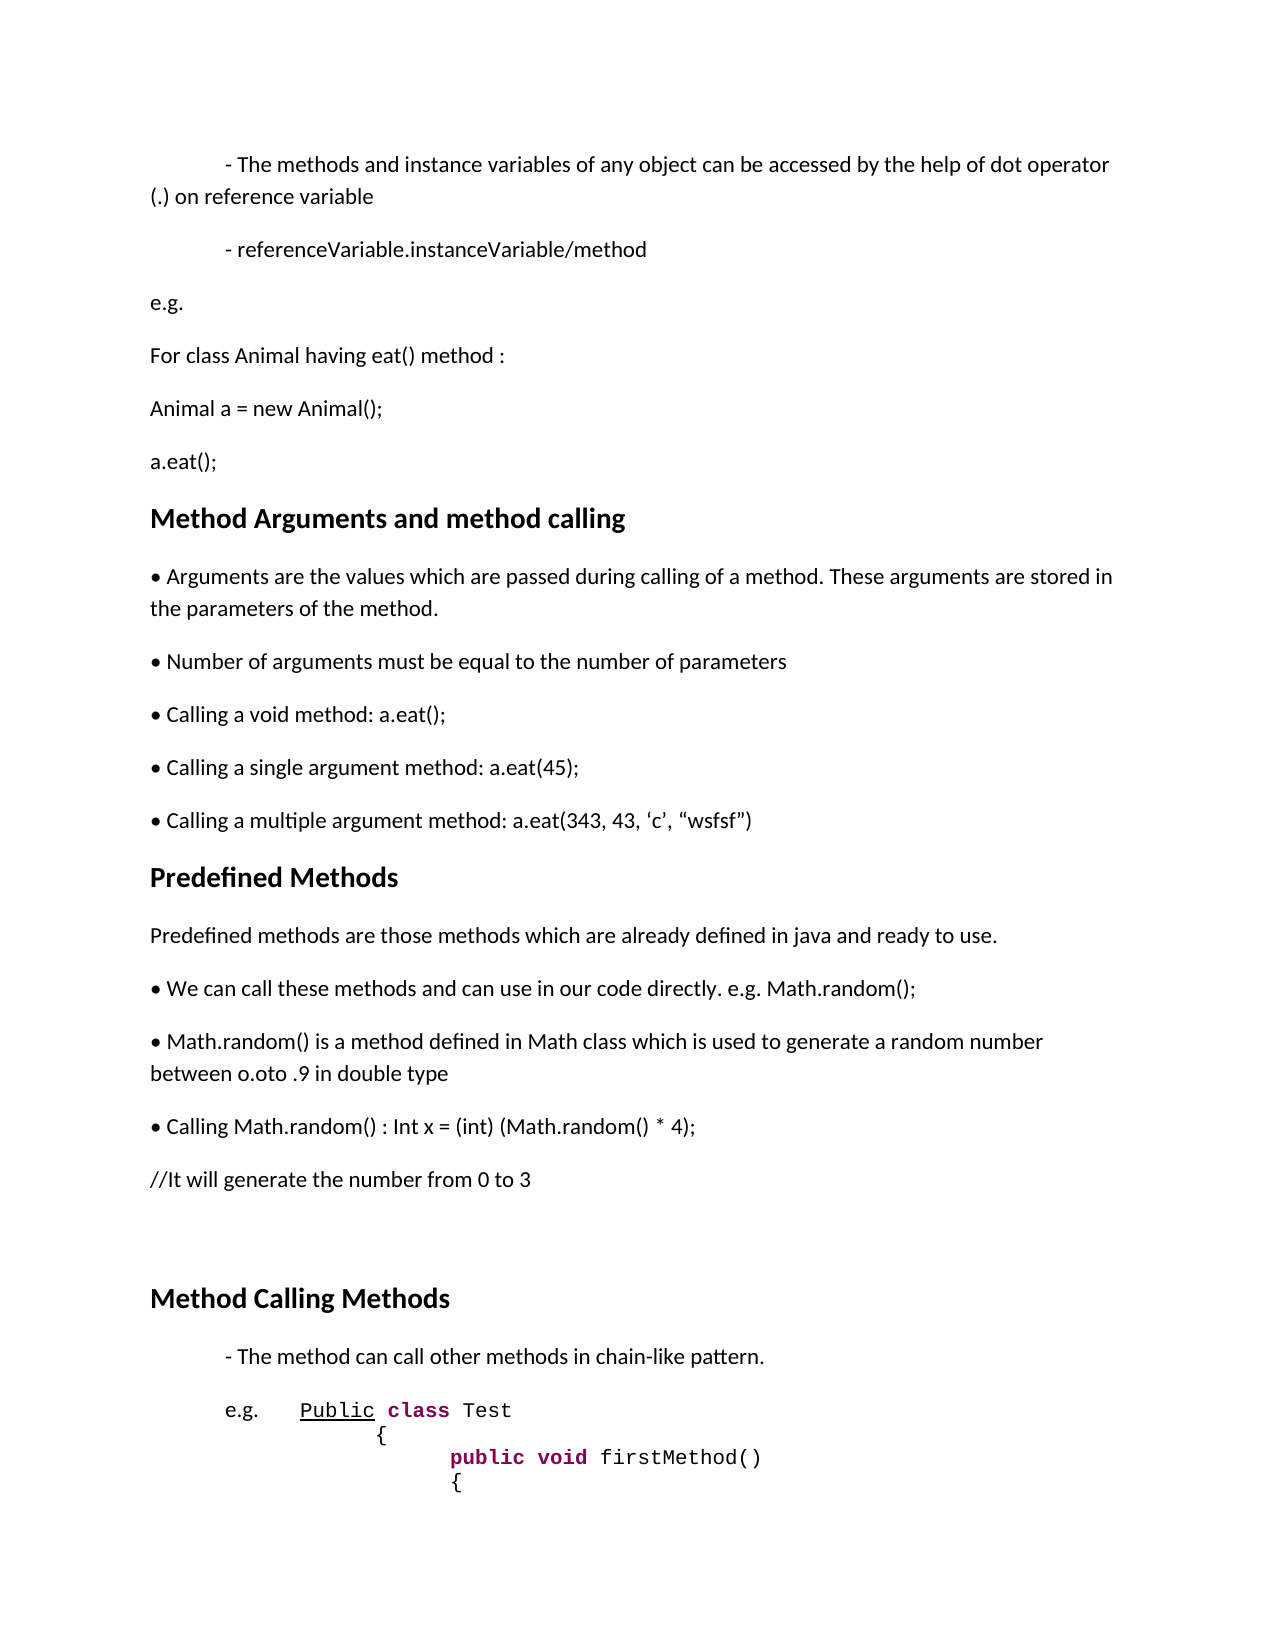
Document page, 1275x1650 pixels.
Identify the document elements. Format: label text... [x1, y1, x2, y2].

text Predefined methods are those methods which are already defined in java and ready to use. [150, 921, 1125, 949]
text public void firstMethod() [150, 1447, 1125, 1471]
text • We can call these methods and can use in our code directly. e.g. Math.random(); [150, 974, 1125, 1002]
text e.g. Public class Test [150, 1395, 1125, 1423]
text Predefined Methods [150, 859, 1125, 895]
text • Calling a void method: a.eat(); [150, 700, 1125, 728]
text • Calling a single argument method: a.eat(45); [150, 753, 1125, 781]
text • Calling a multiple argument method: a.eat(343, 43, ‘c’, “wsfsf”) [150, 806, 1125, 834]
text For class Animal having eat() method : [150, 341, 1125, 369]
text • Number of arguments must be equal to the number of parameters [150, 647, 1125, 675]
text a.eat(); [150, 447, 1125, 475]
text { [150, 1423, 1125, 1447]
text • Calling Math.random() : Int x = (int) (Math.random() * 4); [150, 1112, 1125, 1140]
text { [150, 1471, 1125, 1494]
text e.g. [150, 288, 1125, 316]
text • Arguments are the values which are passed during calling of a method. These arguments are stored in the parameters of the method. [150, 562, 1125, 622]
text - referenceVariable.instanceVariable/method [150, 235, 1125, 263]
text Method Calling Methods [150, 1280, 1125, 1316]
text //It will generate the number from 0 to 3 [150, 1165, 1125, 1193]
text Method Arguments and method calling [150, 500, 1125, 536]
text - The method can call other methods in chain-like pattern. [150, 1342, 1125, 1370]
text • Math.random() is a method defined in Math class which is used to generate a random number between o.oto .9 in double type [150, 1027, 1125, 1087]
text Animal a = new Animal(); [150, 394, 1125, 422]
text - The methods and instance variables of any object can be accessed by the help of dot operator (.) on reference variable [150, 150, 1125, 210]
